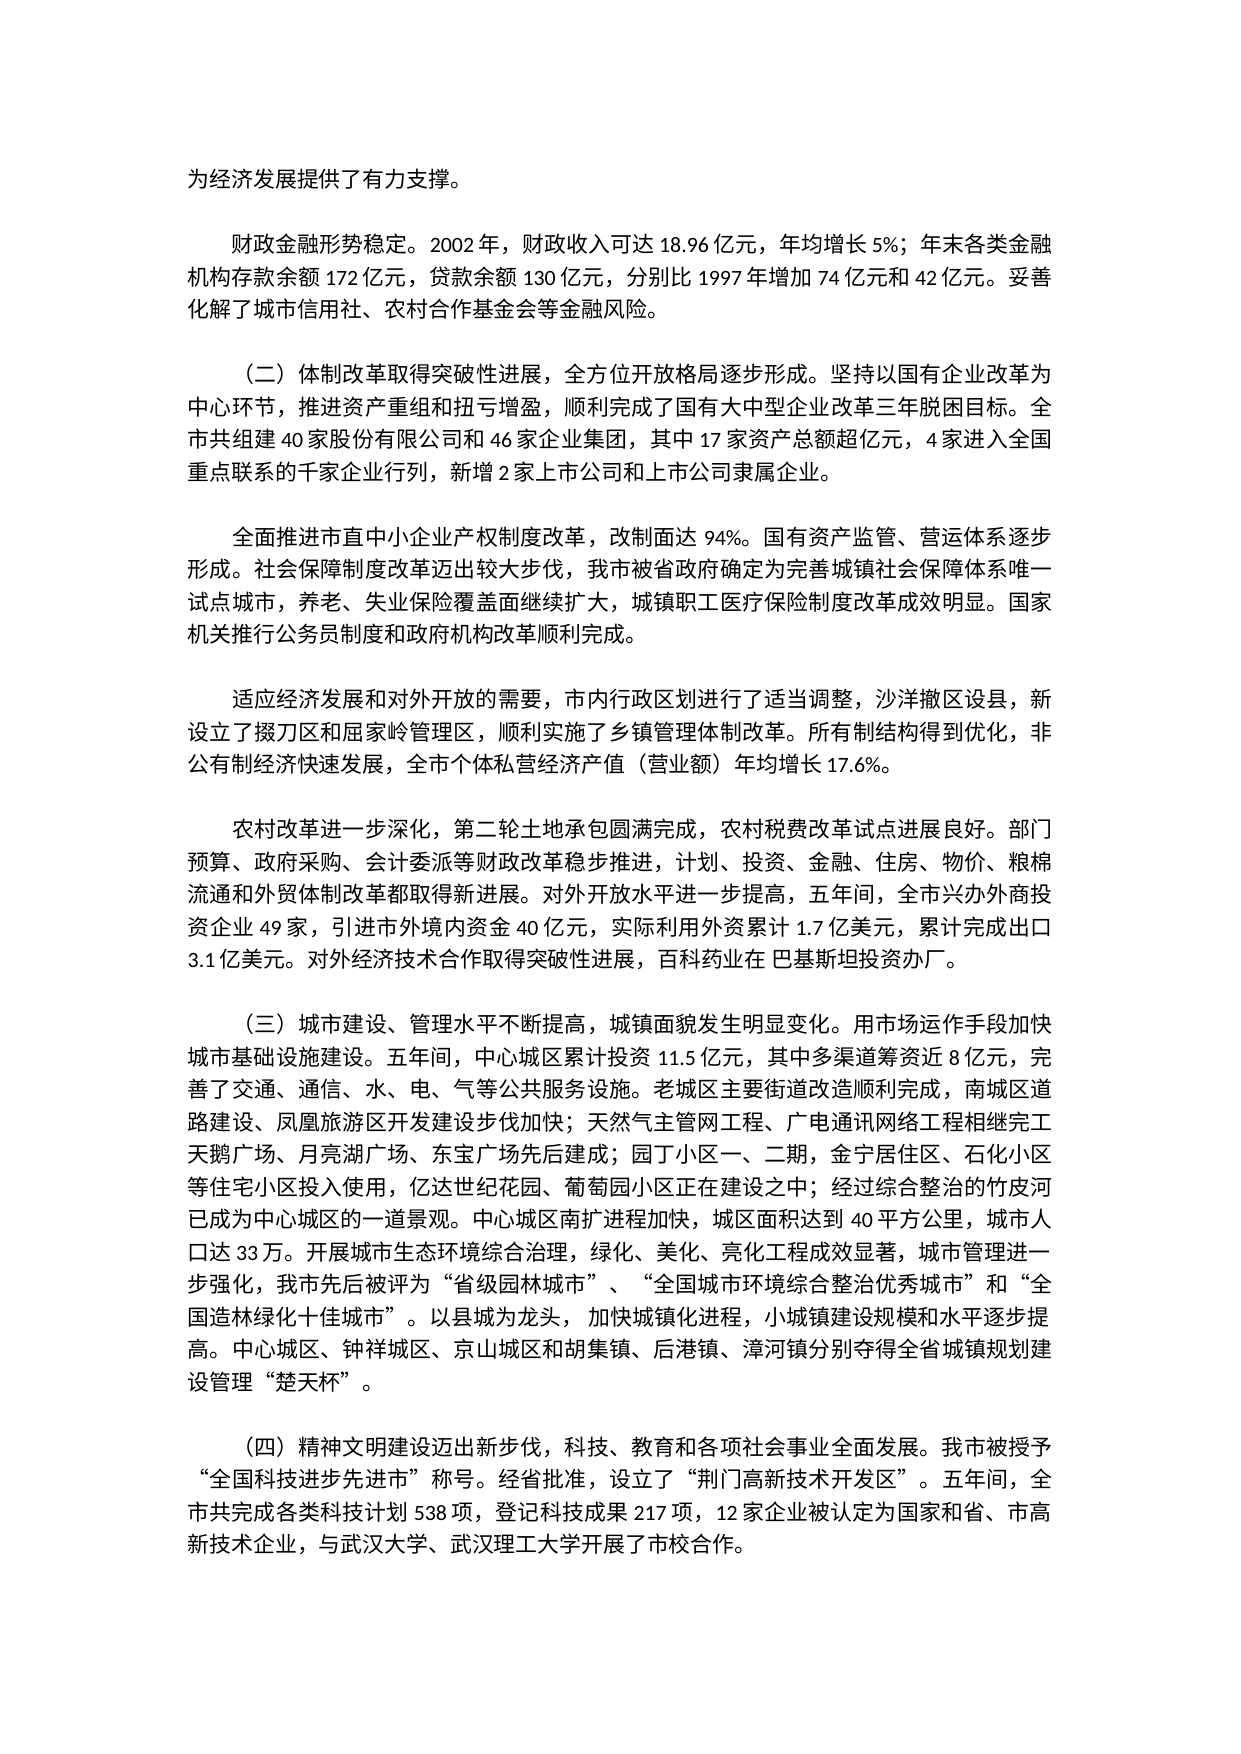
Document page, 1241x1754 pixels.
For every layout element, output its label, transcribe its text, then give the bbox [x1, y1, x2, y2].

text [187, 162, 1053, 194]
text （二）体制改革取得突破性进展，全方位开放格局逐步形成。坚持以国有企业改革为中心环节，推进资产重组和扭亏增盈，顺利完成了国有大中型企业改革三年脱困目标。全市共组建40家股份有限公司和46家企业集团，其中17家资产总额超亿元，4家进入全国重点联系的千家企业行列，新增2家上市公司和上市公司隶属企业。 [187, 357, 1053, 487]
text 财政金融形势稳定。2002年，财政收入可达18.96亿元，年均增长5%；年末各类金融机构存款余额172亿元，贷款余额130亿元，分别比1997年增加74亿元和42亿元。妥善化解了城市信用社、农村合作基金会等金融风险。 [187, 227, 1053, 324]
text 适应经济发展和对外开放的需要，市内行政区划进行了适当调整，沙洋撤区设县，新设立了掇刀区和屈家岭管理区，顺利实施了乡镇管理体制改革。所有制结构得到优化，非公有制经济快速发展，全市个体私营经济产值（营业额）年均增长17.6%。 [187, 682, 1053, 779]
text （四）精神文明建设迈出新步伐，科技、教育和各项社会事业全面发展。我市被授予“全国科技进步先进市”称号。经省批准，设立了“荆门高新技术开发区”。五年间，全市共完成各类科技计划538项，登记科技成果217项，12家企业被认定为国家和省、市高新技术企业，与武汉大学、武汉理工大学开展了市校合作。 [187, 1429, 1053, 1559]
text 全面推进市直中小企业产权制度改革，改制面达94%。国有资产监管、营运体系逐步形成。社会保障制度改革迈出较大步伐，我市被省政府确定为完善城镇社会保障体系唯一试点城市，养老、失业保险覆盖面继续扩大，城镇职工医疗保险制度改革成效明显。国家机关推行公务员制度和政府机构改革顺利完成。 [187, 519, 1053, 649]
text （三）城市建设、管理水平不断提高，城镇面貌发生明显变化。用市场运作手段加快城市基础设施建设。五年间，中心城区累计投资11.5亿元，其中多渠道筹资近8亿元，完善了交通、通信、水、电、气等公共服务设施。老城区主要街道改造顺利完成，南城区道路建设、凤凰旅游区开发建设步伐加快；天然气主管网工程、广电通讯网络工程相继完工，天鹅广场、月亮湖广场、东宝广场先后建成；园丁小区一、二期，金宁居住区、石化小区等住宅小区投入使用，亿达世纪花园、葡萄园小区正在建设之中；经过综合整治的竹皮河已成为中心城区的一道景观。中心城区南扩进程加快，城区面积达到40平方公里，城市人口达33万。开展城市生态环境综合治理，绿化、美化、亮化工程成效显著，城市管理进一步强化，我市先后被评为“省级园林城市”、“全国城市环境综合整治优秀城市”和“全国造林绿化十佳城市”。以县城为龙头， 加快城镇化进程，小城镇建设规模和水平逐步提高。中心城区、钟祥城区、京山城区和胡集镇、后港镇、漳河镇分别夺得全省城镇规划建设管理“楚天杯”。 [187, 1007, 1053, 1397]
text 农村改革进一步深化，第二轮土地承包圆满完成，农村税费改革试点进展良好。部门预算、政府采购、会计委派等财政改革稳步推进，计划、投资、金融、住房、物价、粮棉流通和外贸体制改革都取得新进展。对外开放水平进一步提高，五年间，全市兴办外商投资企业49家，引进市外境内资金40亿元，实际利用外资累计1.7亿美元，累计完成出口3.1亿美元。对外经济技术合作取得突破性进展，百科药业在 巴基斯坦投资办厂。 [187, 812, 1053, 974]
